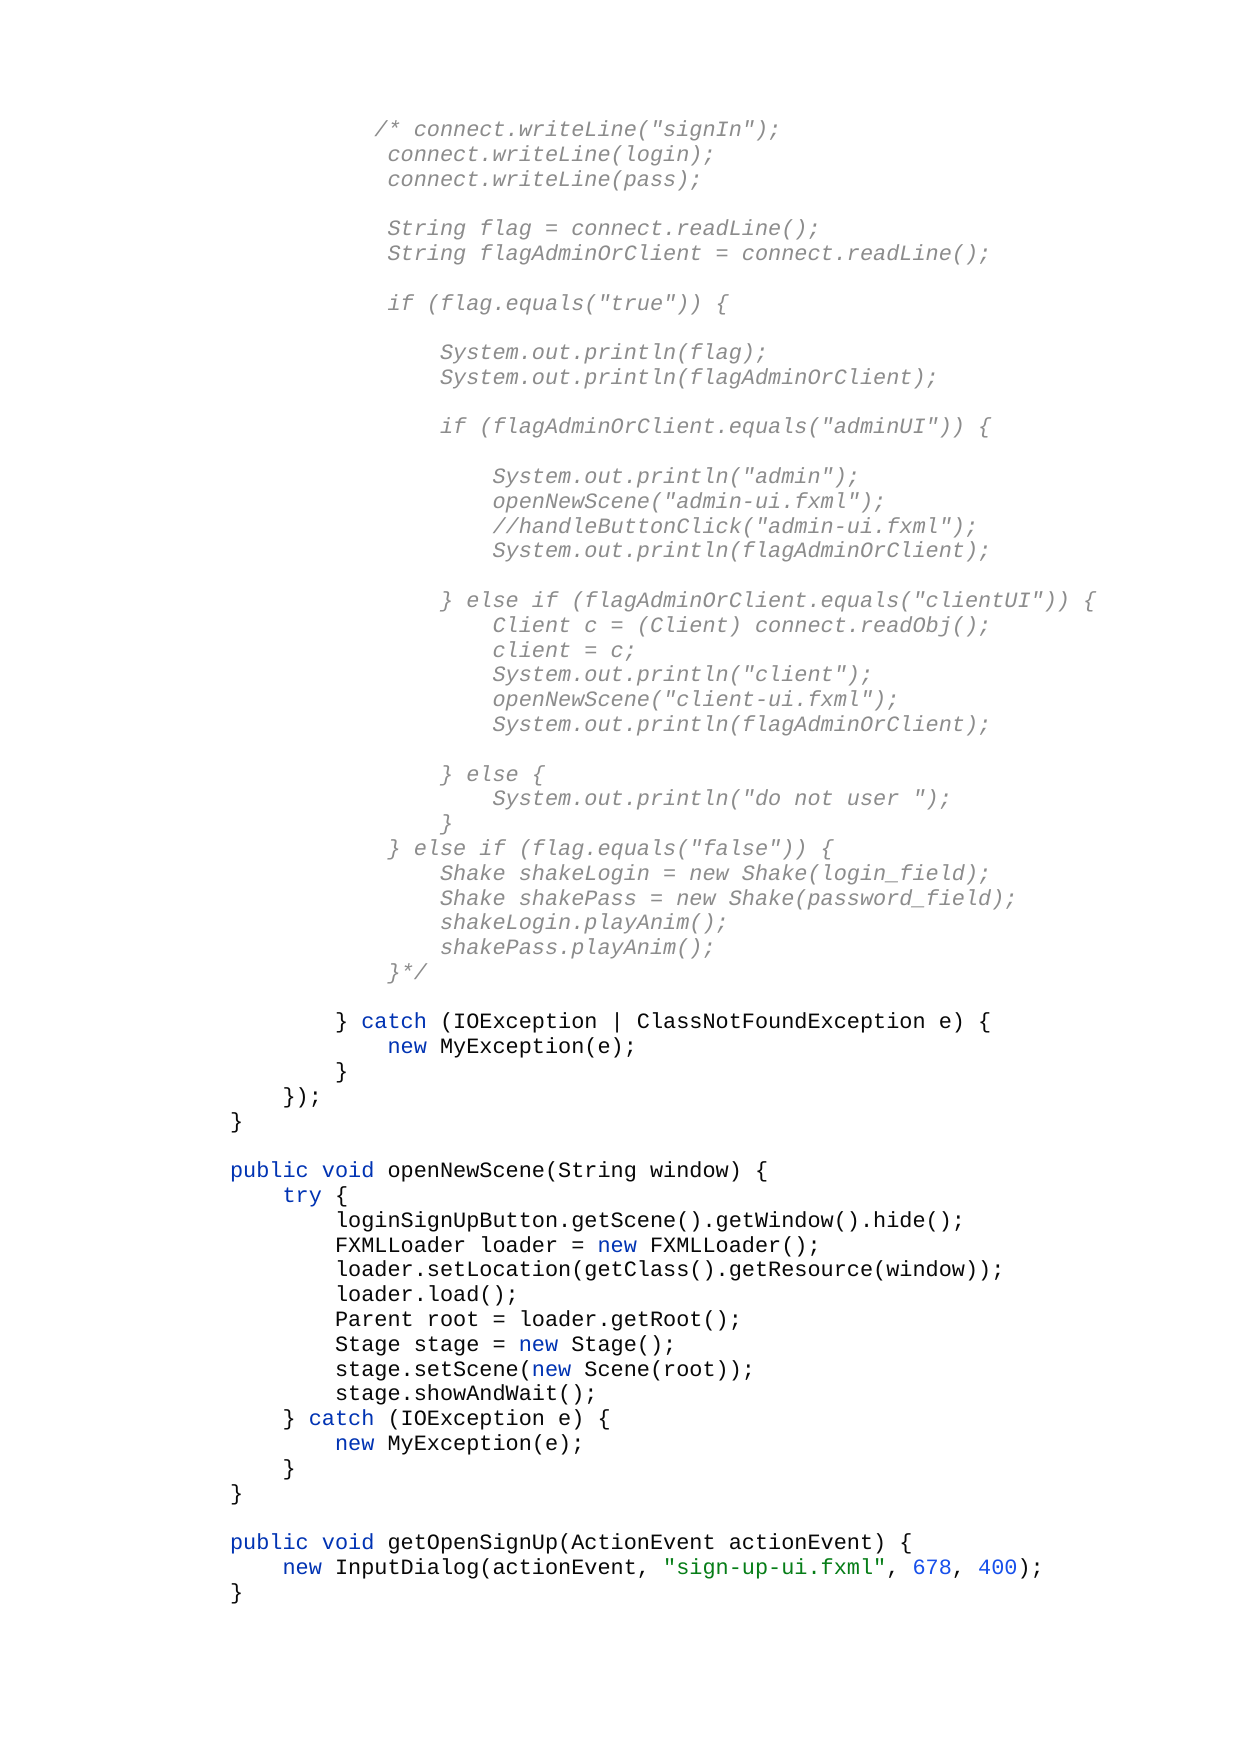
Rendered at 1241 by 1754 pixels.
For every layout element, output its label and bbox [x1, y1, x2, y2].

text [177, 118, 1152, 1606]
